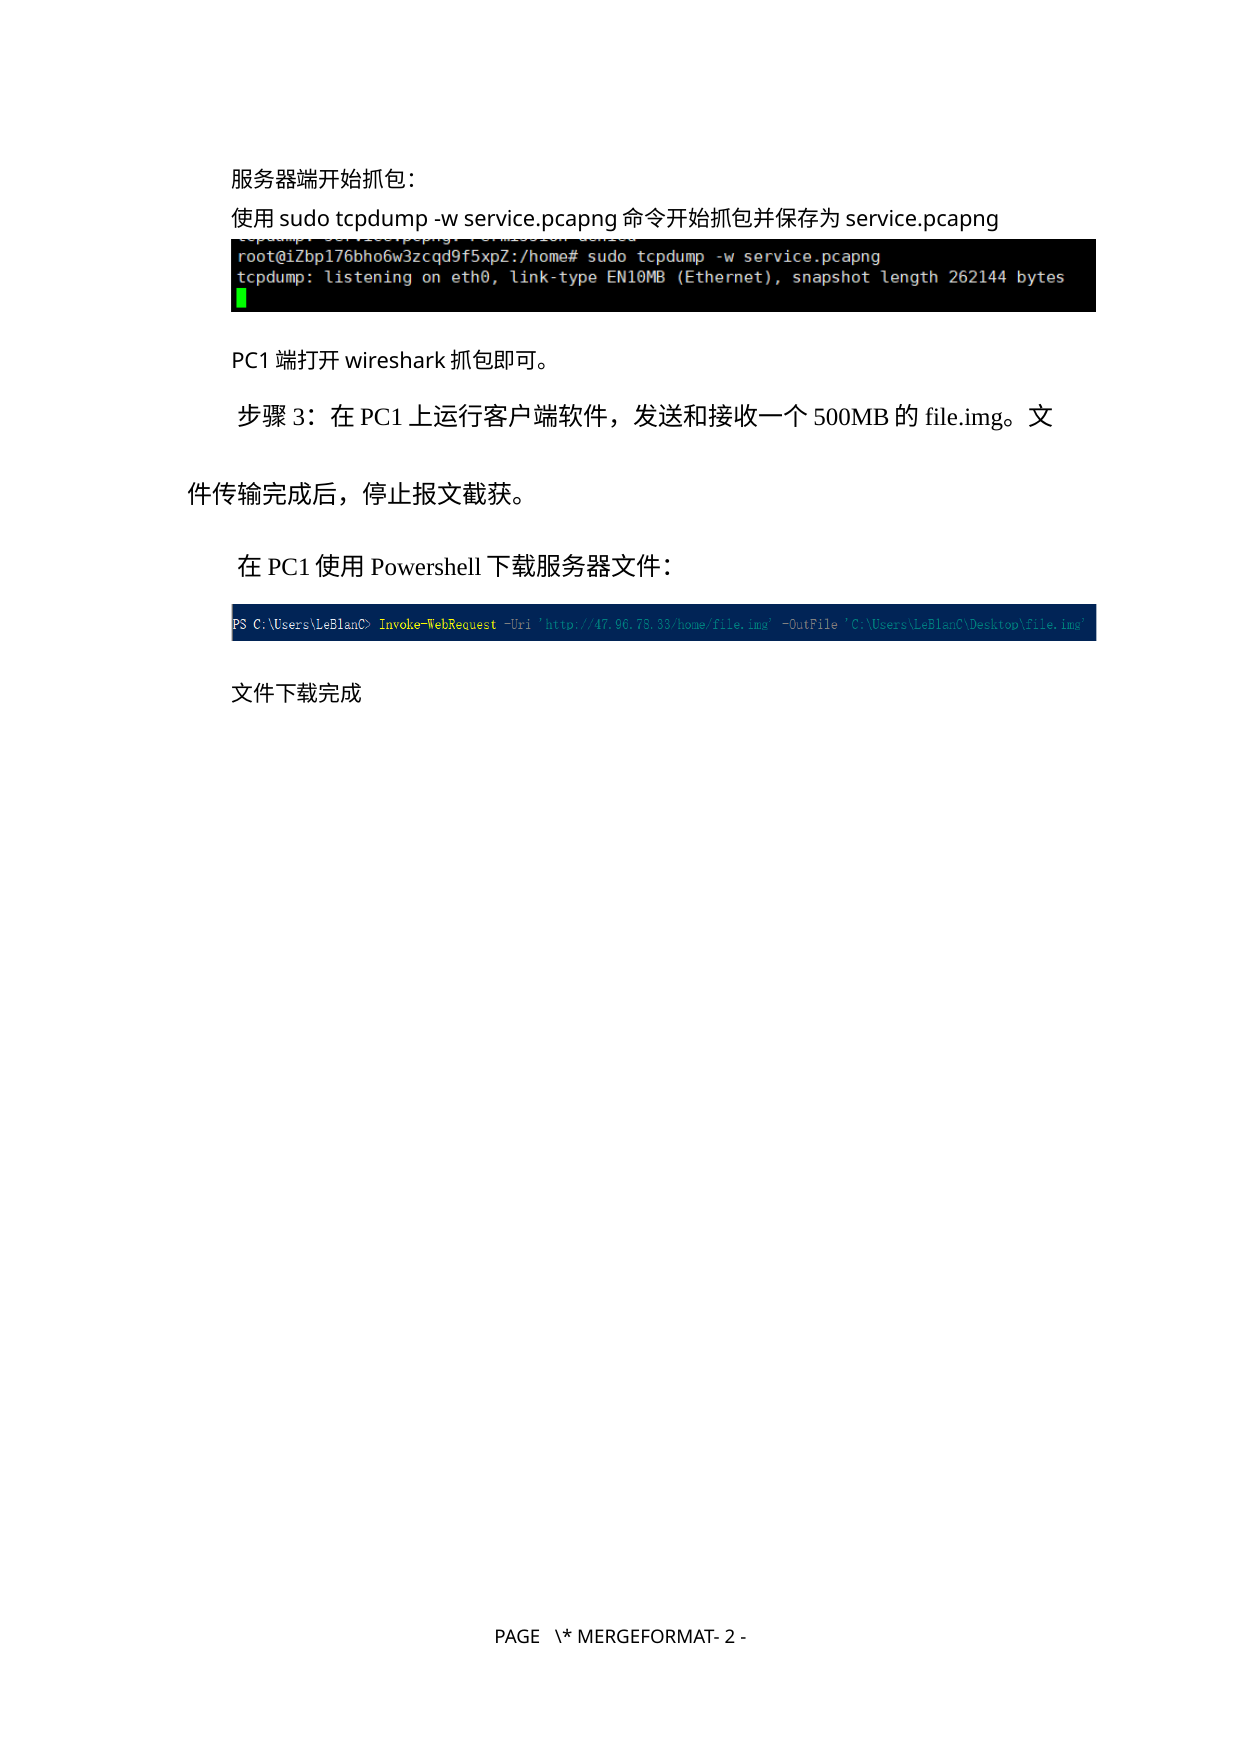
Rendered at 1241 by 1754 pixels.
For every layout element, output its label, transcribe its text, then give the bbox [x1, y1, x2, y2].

text 文件下载完成 [187, 675, 1053, 708]
text 使用sudo tcpdump -w service.pcapng命令开始抓包并保存为service.pcapng [187, 201, 1053, 233]
text 服务器端开始抓包： [187, 162, 1053, 194]
text PC1端打开wireshark抓包即可。 [187, 343, 1053, 376]
text 在PC1使用Powershell下载服务器文件： [187, 532, 1053, 597]
text 步骤3：在PC1上运行客户端软件，发送和接收一个500MB的file.img。文件传输完成后，停止报文截获。 [187, 382, 1053, 525]
picture [231, 239, 1096, 312]
picture [231, 604, 1097, 641]
